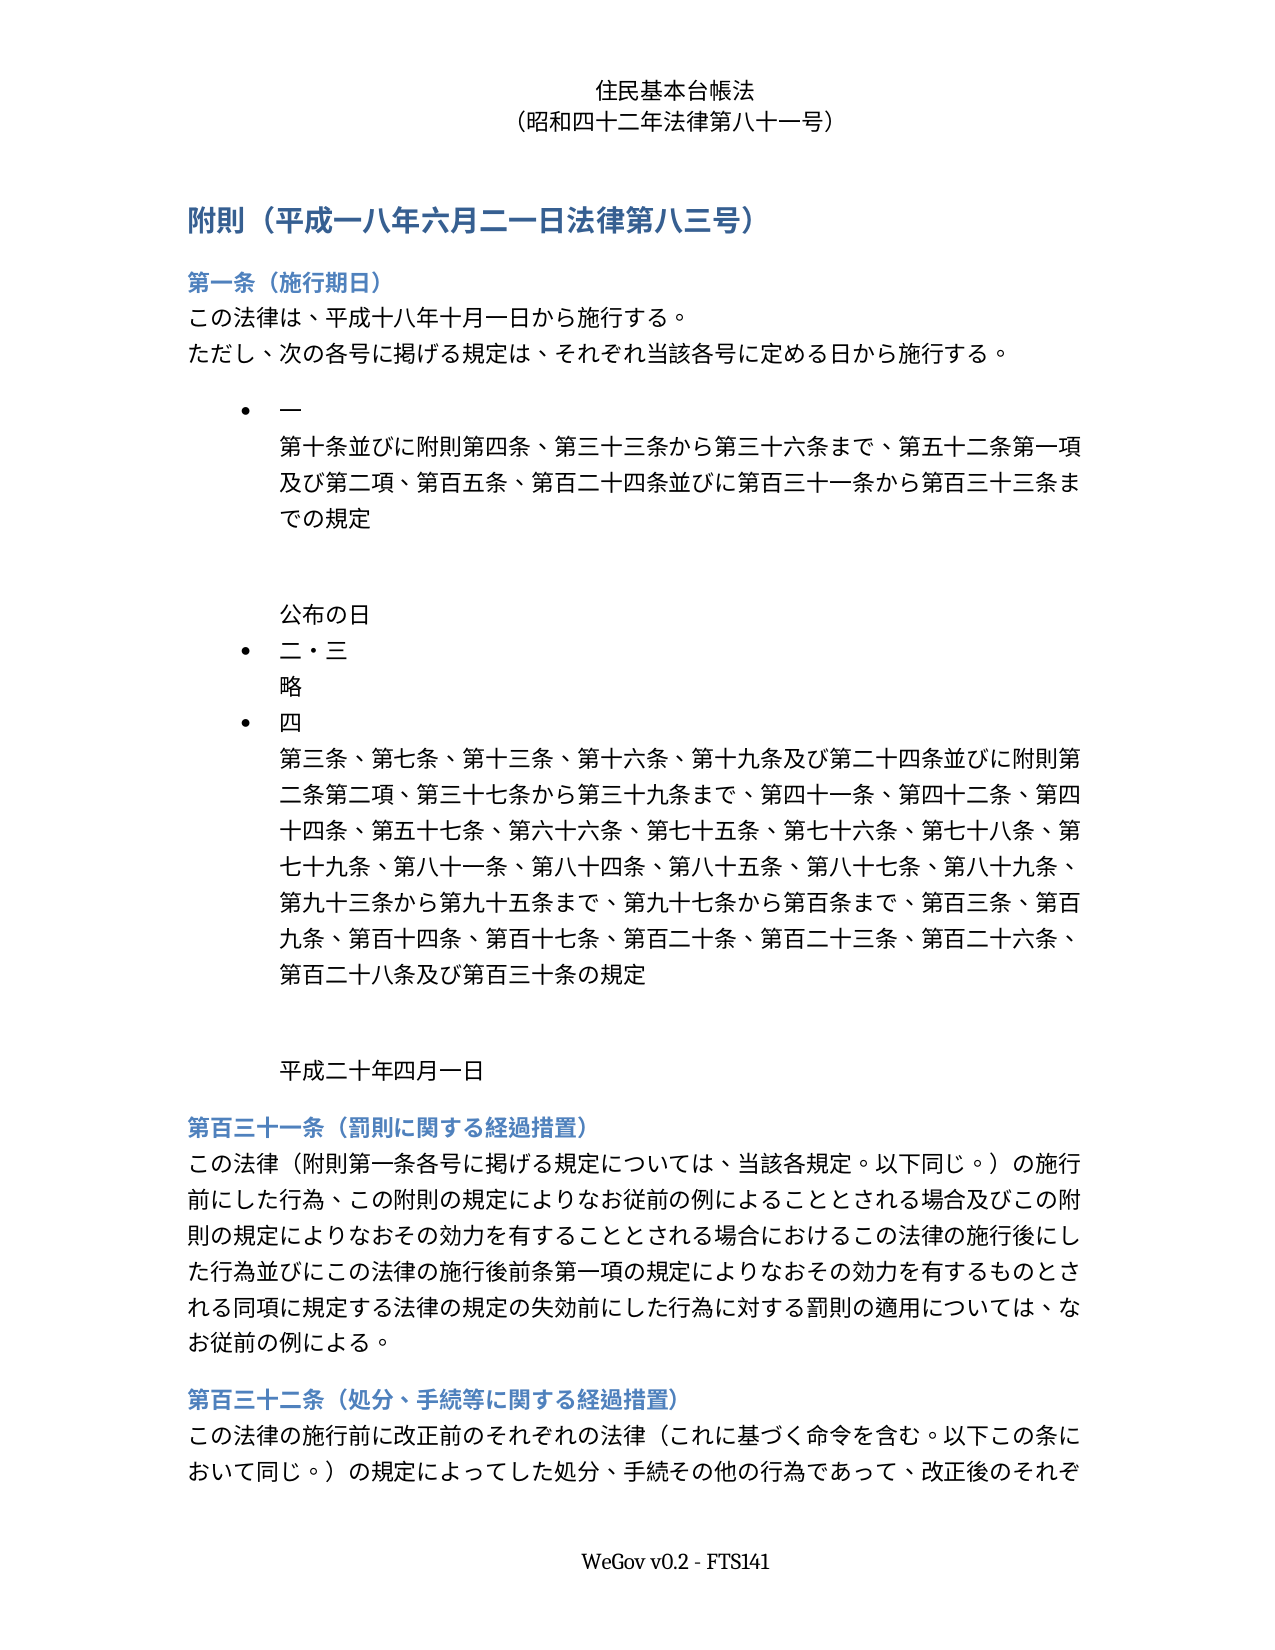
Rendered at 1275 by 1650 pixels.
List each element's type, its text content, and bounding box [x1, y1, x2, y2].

text この法律（附則第一条各号に掲げる規定については、当該各規定。以下同じ。）の施行前にした行為、この附則の規定によりなお従前の例によることとされる場合及びこの附則の規定によりなおその効力を有することとされる場合におけるこの法律の施行後にした行為並びにこの法律の施行後前条第一項の規定によりなおその効力を有するものとされる同項に規定する法律の規定の失効前にした行為に対する罰則の適用については、なお従前の例による。 [187, 1148, 1087, 1359]
list 二・三 略 [242, 635, 1087, 702]
list 一 第十条並びに附則第四条、第三十三条から第三十六条まで、第五十二条第一項及び第二項、第百五条、第百二十四条並びに第百三十一条から第百三十三条までの規定 公布の日 [242, 395, 1087, 631]
subtitle 第百三十一条（罰則に関する経過措置） [187, 1112, 1087, 1143]
list 四 第三条、第七条、第十三条、第十六条、第十九条及び第二十四条並びに附則第二条第二項、第三十七条から第三十九条まで、第四十一条、第四十二条、第四十四条、第五十七条、第六十六条、第七十五条、第七十六条、第七十八条、第七十九条、第八十一条、第八十四条、第八十五条、第八十七条、第八十九条、第九十三条から第九十五条まで、第九十七条から第百条まで、第百三条、第百九条、第百十四条、第百十七条、第百二十条、第百二十三条、第百二十六条、第百二十八条及び第百三十条の規定 平成二十年四月一日 [242, 707, 1087, 1086]
subtitle 第一条（施行期日） [187, 266, 1087, 298]
subtitle 第百三十二条（処分、手続等に関する経過措置） [187, 1384, 1087, 1415]
text この法律は、平成十八年十月一日から施行する。 ただし、次の各号に掲げる規定は、それぞれ当該各号に定める日から施行する。 [187, 302, 1087, 369]
subtitle 附則（平成一八年六月二一日法律第八三号） [187, 200, 1087, 240]
text この法律の施行前に改正前のそれぞれの法律（これに基づく命令を含む。以下この条において同じ。）の規定によってした処分、手続その他の行為であって、改正後のそれぞれの法律の規定に相当の規定があるものは、この附則に別段の定めがあるものを除き、改正後のそれぞれの法律の相当の規定によってしたものとみなす。 [187, 1420, 1087, 1487]
